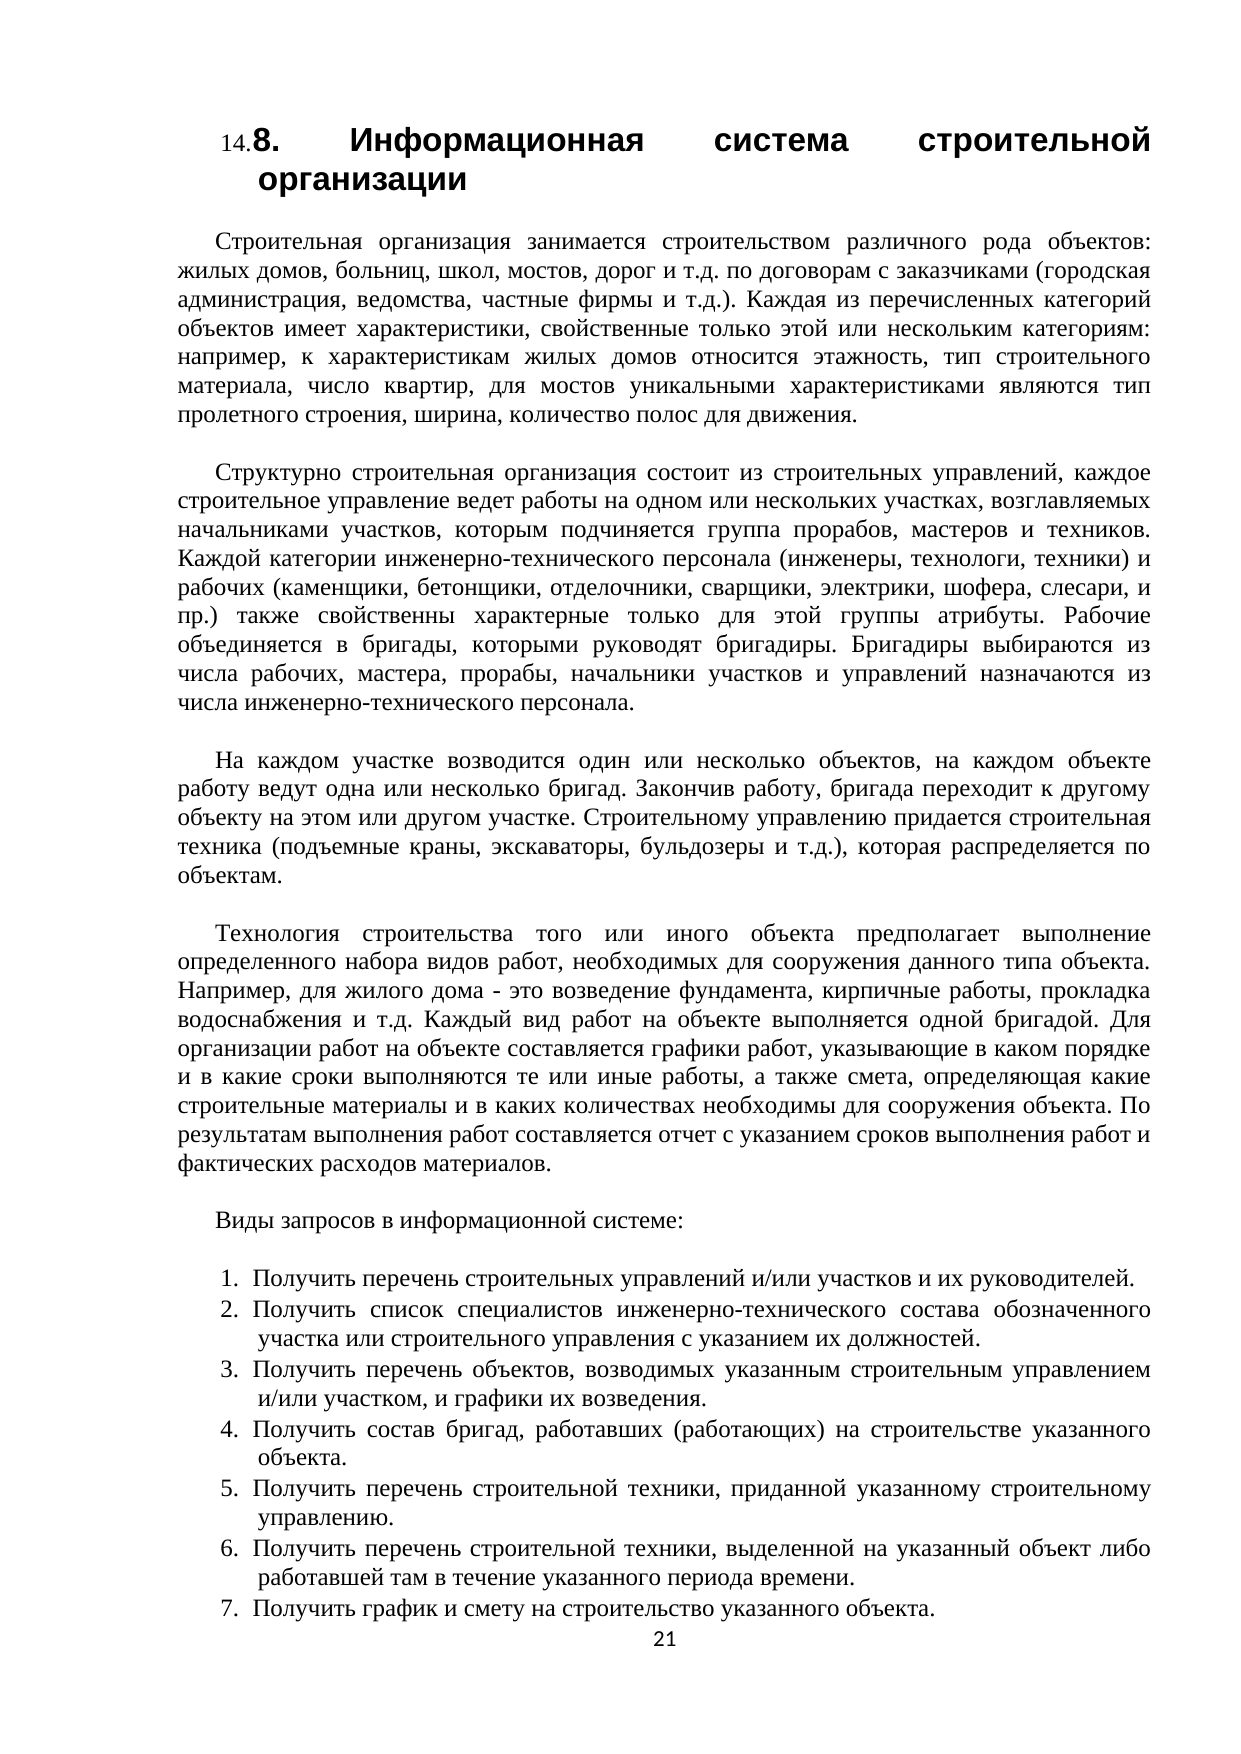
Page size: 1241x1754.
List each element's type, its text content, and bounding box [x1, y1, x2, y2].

list Получить состав бригад, работавших (работающих) на строительстве указанного объекта. [220, 1414, 1152, 1471]
list Получить перечень строительных управлений и/или участков и их руководителей. [220, 1263, 1152, 1292]
text Технология строительства того или иного объекта предполагает выполнение определенного набора видов работ, необходимых для сооружения данного типа объекта. Например, для жилого дома - это возведение фундамента, кирпичные работы, прокладка водоснабжения и т.д. Каждый вид работ на объекте выполняется одной бригадой. Для организации работ на объекте составляется графики работ, указывающие в каком порядке и в какие сроки выполняются те или иные работы, а также смета, определяющая какие строительные материалы и в каких количествах необходимы для сооружения объекта. По результатам выполнения работ составляется отчет с указанием сроков выполнения работ и фактических расходов материалов. [177, 918, 1152, 1176]
text Виды запросов в информационной системе: [177, 1206, 1152, 1234]
text Структурно строительная организация состоит из строительных управлений, каждое строительное управление ведет работы на одном или нескольких участках, возглавляемых начальниками участков, которым подчиняется группа прорабов, мастеров и техников. Каждой категории инженерно-технического персонала (инженеры, технологи, техники) и рабочих (каменщики, бетонщики, отделочники, сварщики, электрики, шофера, слесари, и пр.) также свойственны характерные только для этой группы атрибуты. Рабочие объединяется в бригады, которыми руководят бригадиры. Бригадиры выбираются из числа рабочих, мастера, прорабы, начальники участков и управлений назначаются из числа инженерно-технического персонала. [177, 457, 1152, 716]
list Получить список специалистов инженерно-технического состава обозначенного участка или строительного управления с указанием их должностей. [220, 1294, 1152, 1352]
list Получить перечень объектов, возводимых указанным строительным управлением и/или участком, и графики их возведения. [220, 1354, 1152, 1412]
text Строительная организация занимается строительством различного рода объектов: жилых домов, больниц, школ, мостов, дорог и т.д. по договорам с заказчиками (городская администрация, ведомства, частные фирмы и т.д.). Каждая из перечисленных категорий объектов имеет характеристики, свойственные только этой или нескольким категориям: например, к характеристикам жилых домов относится этажность, тип строительного материала, число квартир, для мостов уникальными характеристиками являются тип пролетного строения, ширина, количество полос для движения. [177, 226, 1152, 428]
list Получить перечень строительной техники, приданной указанному строительному управлению. [220, 1473, 1152, 1531]
text На каждом участке возводится один или несколько объектов, на каждом объекте работу ведут одна или несколько бригад. Закончив работу, бригада переходит к другому объекту на этом или другом участке. Строительному управлению придается строительная техника (подъемные краны, экскаваторы, бульдозеры и т.д.), которая распределяется по объектам. [177, 745, 1152, 888]
list Получить график и смету на строительство указанного объекта. [220, 1593, 1152, 1622]
list Получить перечень строительной техники, выделенной на указанный объект либо работавшей там в течение указанного периода времени. [220, 1533, 1152, 1591]
list Получить данные об армии, дивизии, корпусе, в которые входит больше всего (меньше всего) военных частей. 8. Информационная система строительной организации [220, 120, 1152, 197]
